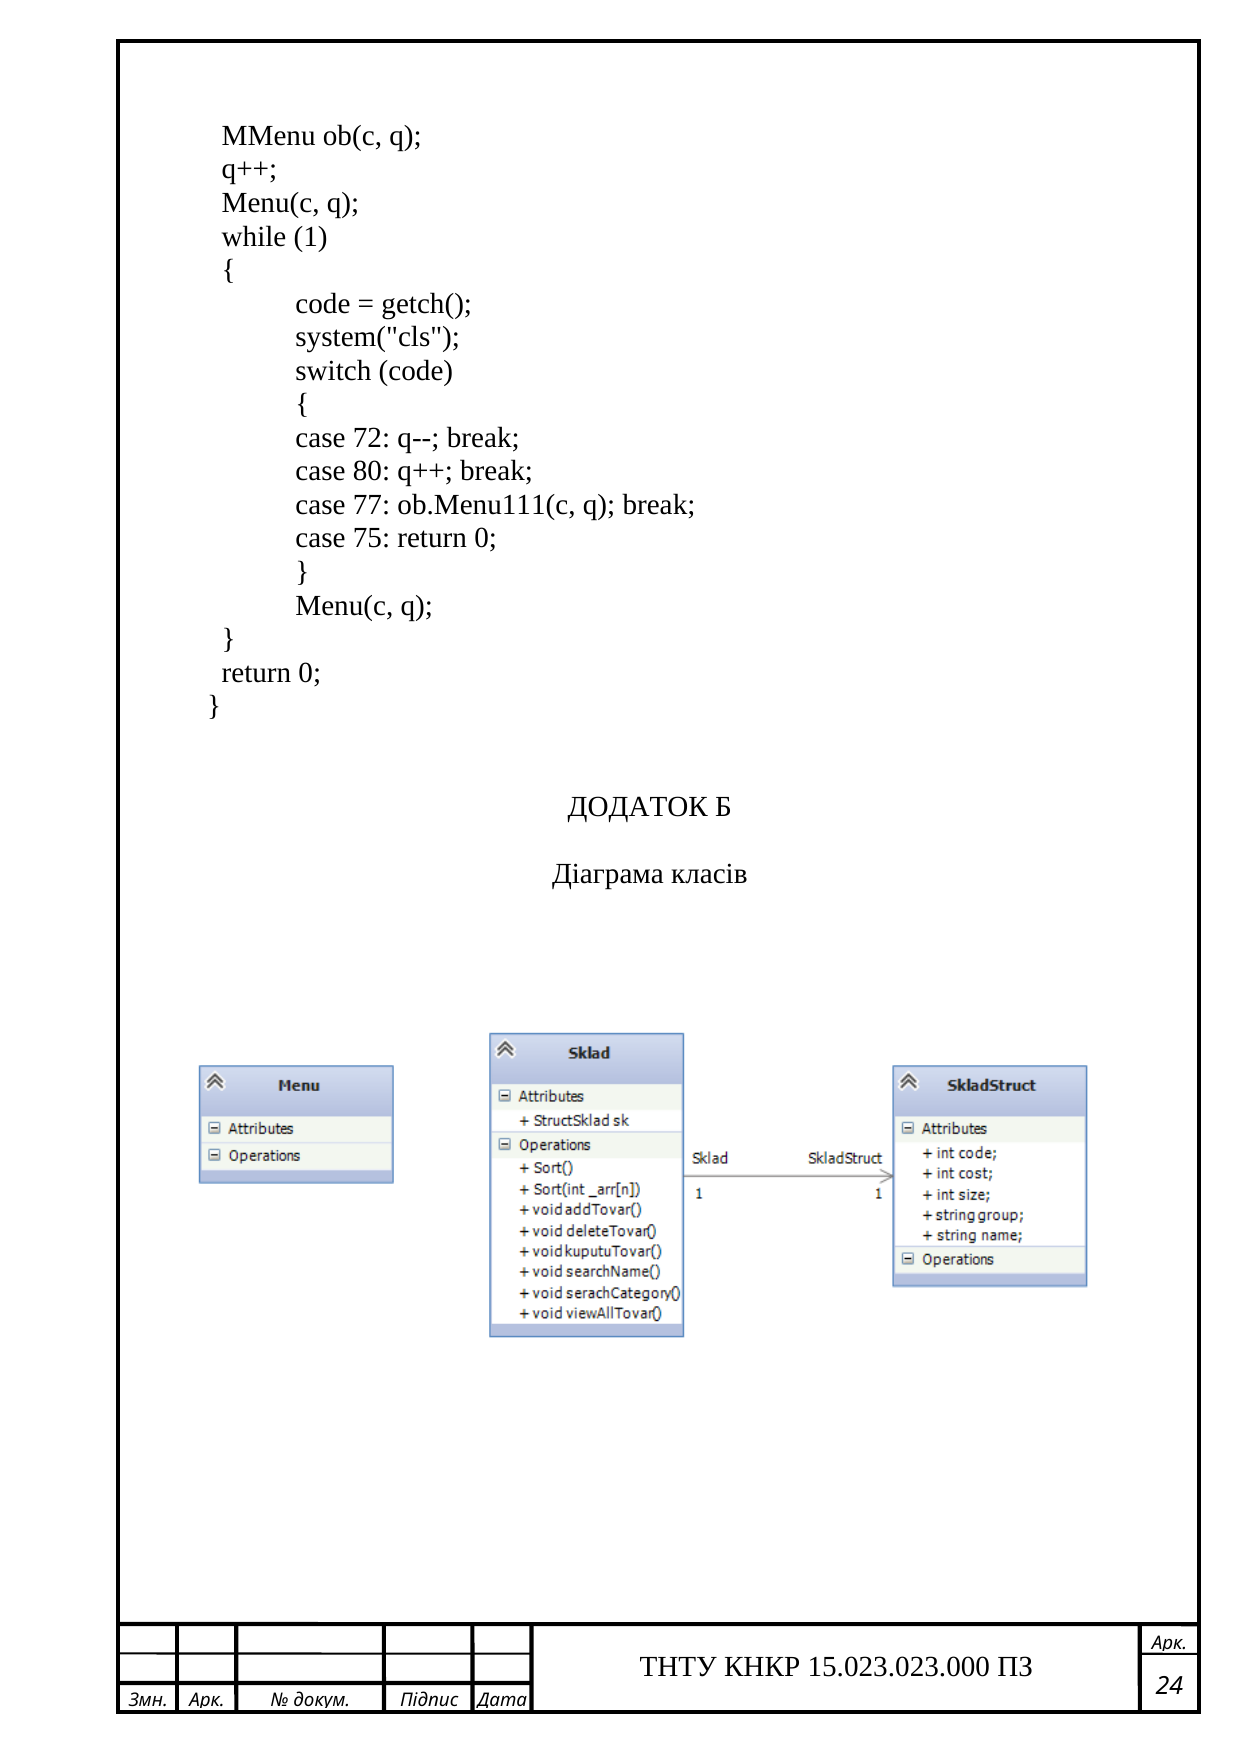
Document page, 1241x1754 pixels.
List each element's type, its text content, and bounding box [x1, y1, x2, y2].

text case 75: return 0; [207, 521, 1152, 554]
text system("cls"); [207, 319, 1152, 353]
text MMenu ob(c, q); [207, 118, 1152, 152]
text Menu(c, q); [207, 185, 1152, 219]
text case 77: ob.Menu111(c, q); break; [207, 487, 1152, 521]
text Діaгрaмa клacів [148, 856, 1152, 889]
text q++; [207, 152, 1152, 185]
text case 80: q++; break; [207, 453, 1152, 487]
text while (1) [207, 219, 1152, 252]
text switch (code) [207, 353, 1152, 386]
text ДOДAТOК Б [148, 789, 1152, 822]
text return 0; [207, 655, 1152, 688]
text Menu(c, q); [207, 588, 1152, 621]
text case 72: q--; break; [207, 420, 1152, 453]
text } [207, 621, 1152, 655]
text } [207, 554, 1152, 588]
text } [207, 688, 1152, 722]
picture [148, 990, 1152, 1359]
text { [207, 252, 1152, 286]
text code = getch(); [207, 286, 1152, 319]
text { [207, 386, 1152, 420]
